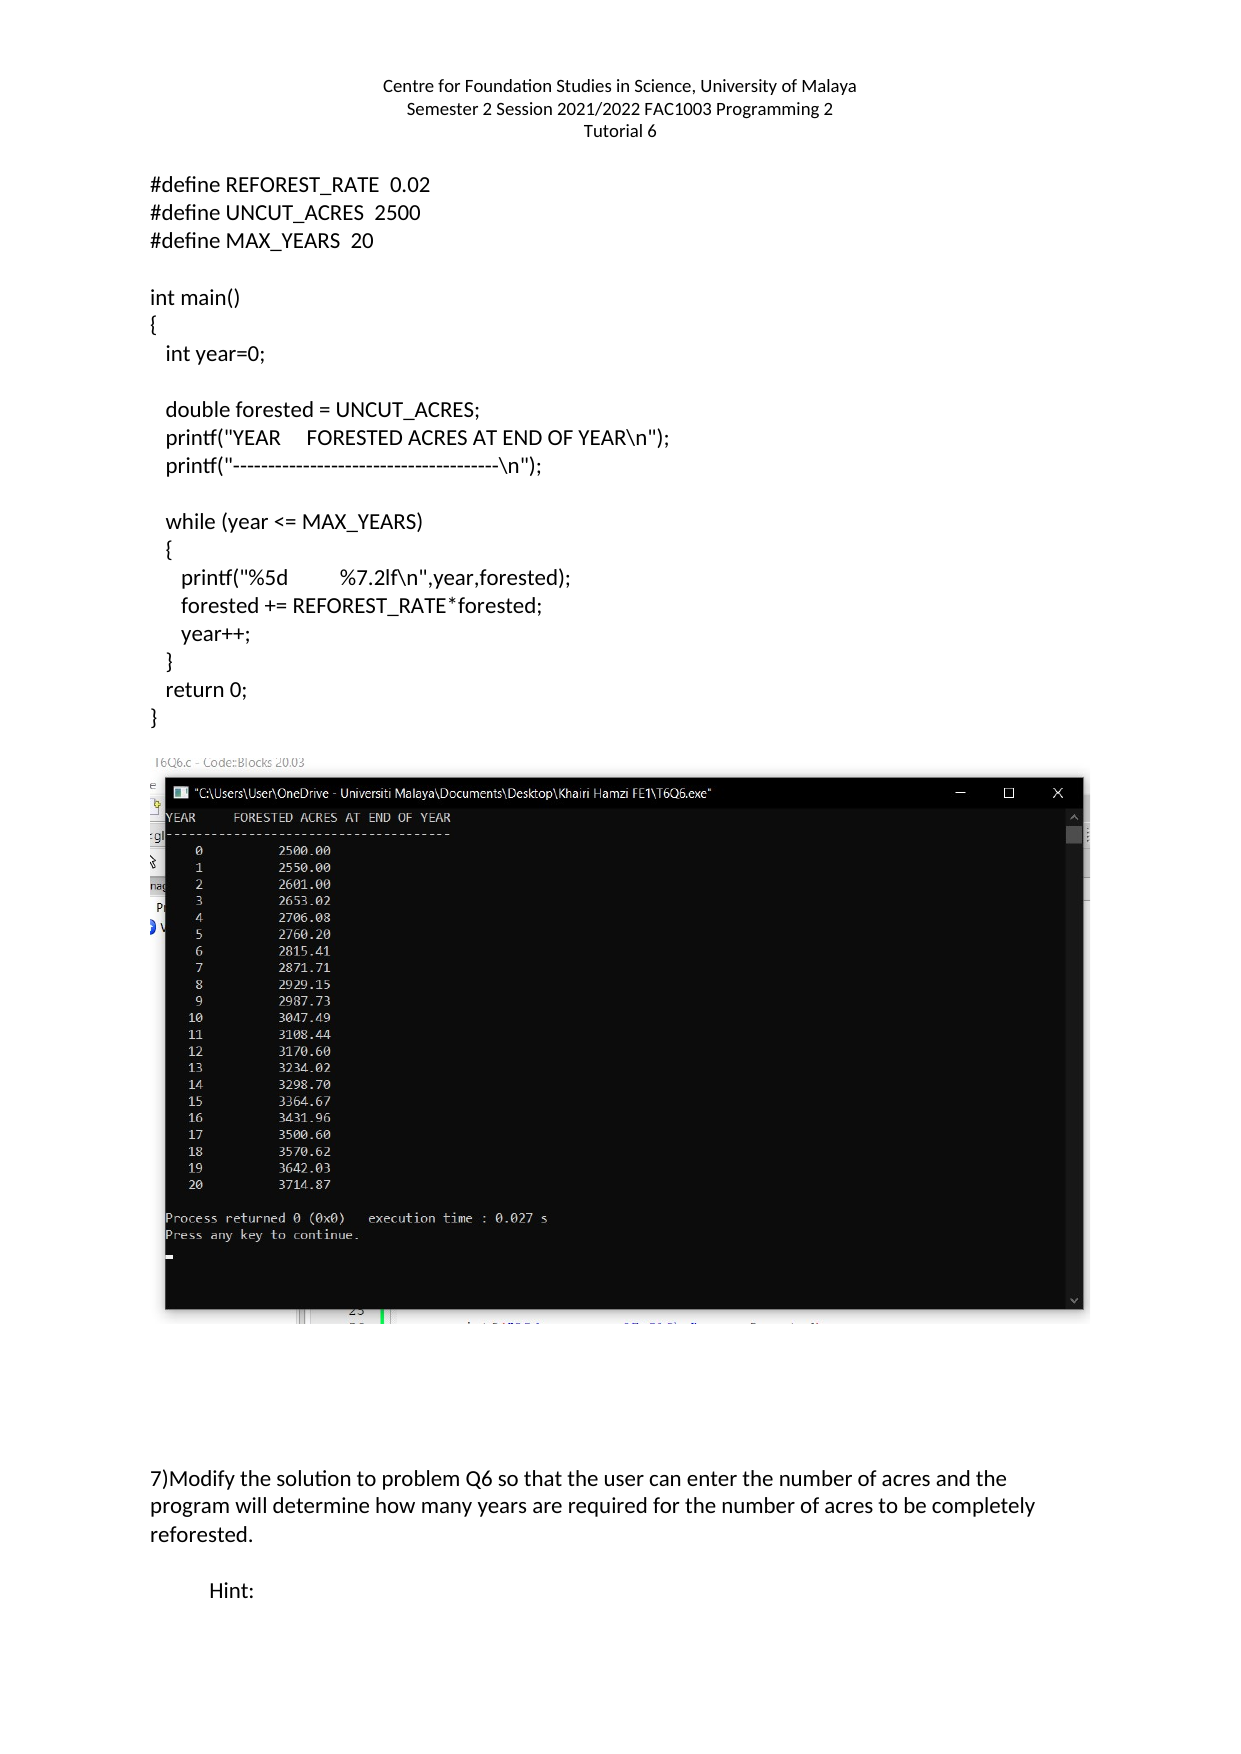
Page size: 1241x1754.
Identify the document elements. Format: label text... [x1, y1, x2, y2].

text double forested = UNCUT_ACRES; [150, 395, 1090, 423]
text forested += REFOREST_RATE*forested; [150, 591, 1090, 619]
text } [150, 647, 1090, 675]
text while (year <= MAX_YEARS) [150, 507, 1090, 535]
text } [150, 703, 1090, 731]
text int main() [150, 283, 1090, 311]
text Hint: [209, 1576, 1090, 1604]
text #define REFOREST_RATE 0.02 [150, 171, 1090, 198]
text printf("YEAR FORESTED ACRES AT END OF YEAR\n"); [150, 423, 1090, 451]
text { [150, 535, 1090, 563]
text 7)Modify the solution to problem Q6 so that the user can enter the number of acres and the program will determine how many years are required for the number of acres to be completely reforested. [150, 1464, 1090, 1548]
text #define MAX_YEARS 20 [150, 227, 1090, 254]
text #define UNCUT_ACRES 2500 [150, 198, 1090, 227]
text printf("--------------------------------------\n"); [150, 451, 1090, 479]
text int year=0; [150, 339, 1090, 367]
text printf("%5d %7.2lf\n",year,forested); [150, 563, 1090, 591]
text return 0; [150, 675, 1090, 703]
picture [150, 758, 1091, 1324]
text year++; [150, 619, 1090, 647]
text { [150, 311, 1090, 339]
